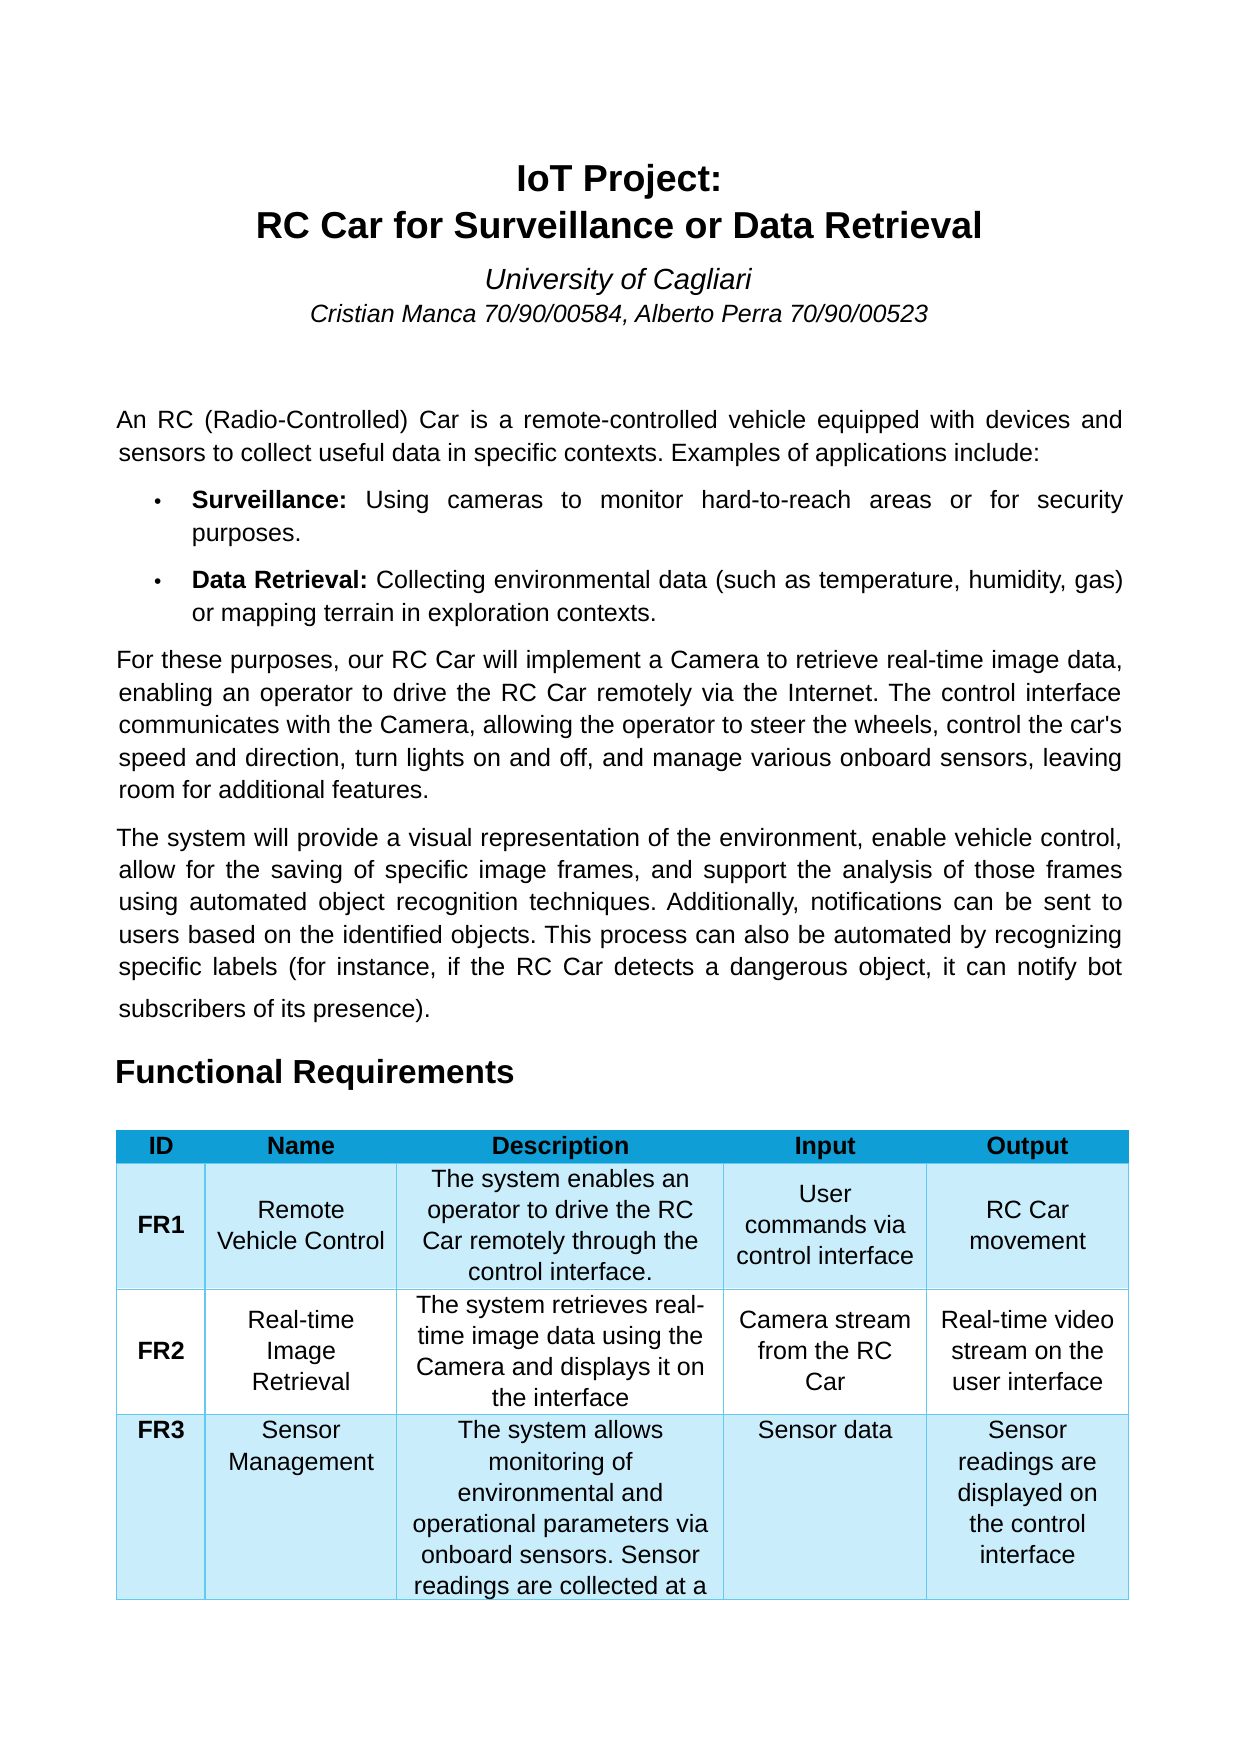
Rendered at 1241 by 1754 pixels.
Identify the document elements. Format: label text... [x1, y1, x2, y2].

table_cell Real-time Image Retrieval [206, 1290, 396, 1414]
table_cell Real-time video stream on the user interface [927, 1290, 1128, 1414]
table_header ID [117, 1131, 204, 1163]
table_cell Sensor readings are displayed on the control interface [927, 1415, 1128, 1599]
table_cell Sensor Management [206, 1415, 396, 1599]
table_header Description [397, 1131, 723, 1163]
table_cell Sensor data [724, 1415, 926, 1599]
text Functional Requirements [115, 1052, 1129, 1127]
table_cell The system enables an operator to drive the RC Car remotely through the control interface. [397, 1164, 723, 1288]
text University of Cagliari [116, 262, 1122, 295]
text The system will provide a visual representation of the environment, enable vehicle control, allow for the saving of specific image frames, and support the analysis of those frames using automated object recognition techniques. Additionally, notifications can be sent to users based on the identified objects. This process can also be automated by recognizing specific labels (for instance, if the RC Car detects a dangerous object, it can notify bot subscribers of its presence). [116, 822, 1124, 1024]
table_cell User commands via control interface [724, 1164, 926, 1288]
table_header Output [927, 1131, 1128, 1163]
table_cell RC Car movement [927, 1164, 1128, 1288]
table_header Name [206, 1131, 396, 1163]
text An RC (Radio-Controlled) Car is a remote-controlled vehicle equipped with devices and sensors to collect useful data in specific contexts. Examples of applications include: [116, 405, 1124, 466]
table_cell Remote Vehicle Control [206, 1164, 396, 1288]
table_header Input [724, 1131, 926, 1163]
table_cell FR1 [117, 1164, 204, 1288]
text RC Car for Surveillance or Data Retrieval [116, 203, 1122, 246]
list Data Retrieval: Collecting environmental data (such as temperature, humidity, gas) or mapping terrain in exploration contexts. [154, 565, 1124, 626]
table_cell The system retrieves real-time image data using the Camera and displays it on the interface [397, 1290, 723, 1414]
text Cristian Manca 70/90/00584, Alberto Perra 70/90/00523 [116, 299, 1122, 327]
list Surveillance: Using cameras to monitor hard-to-reach areas or for security purposes. [154, 485, 1124, 546]
text For these purposes, our RC Car will implement a Camera to retrieve real-time image data, enabling an operator to drive the RC Car remotely via the Internet. The control interface communicates with the Camera, allowing the operator to steer the wheels, control the car's speed and direction, turn lights on and off, and manage various onboard sensors, leaving room for additional features. [116, 645, 1124, 804]
table_cell FR3 [117, 1415, 204, 1599]
text IoT Project: [116, 156, 1122, 199]
table_cell Camera stream from the RC Car [724, 1290, 926, 1414]
table_cell FR2 [117, 1290, 204, 1414]
